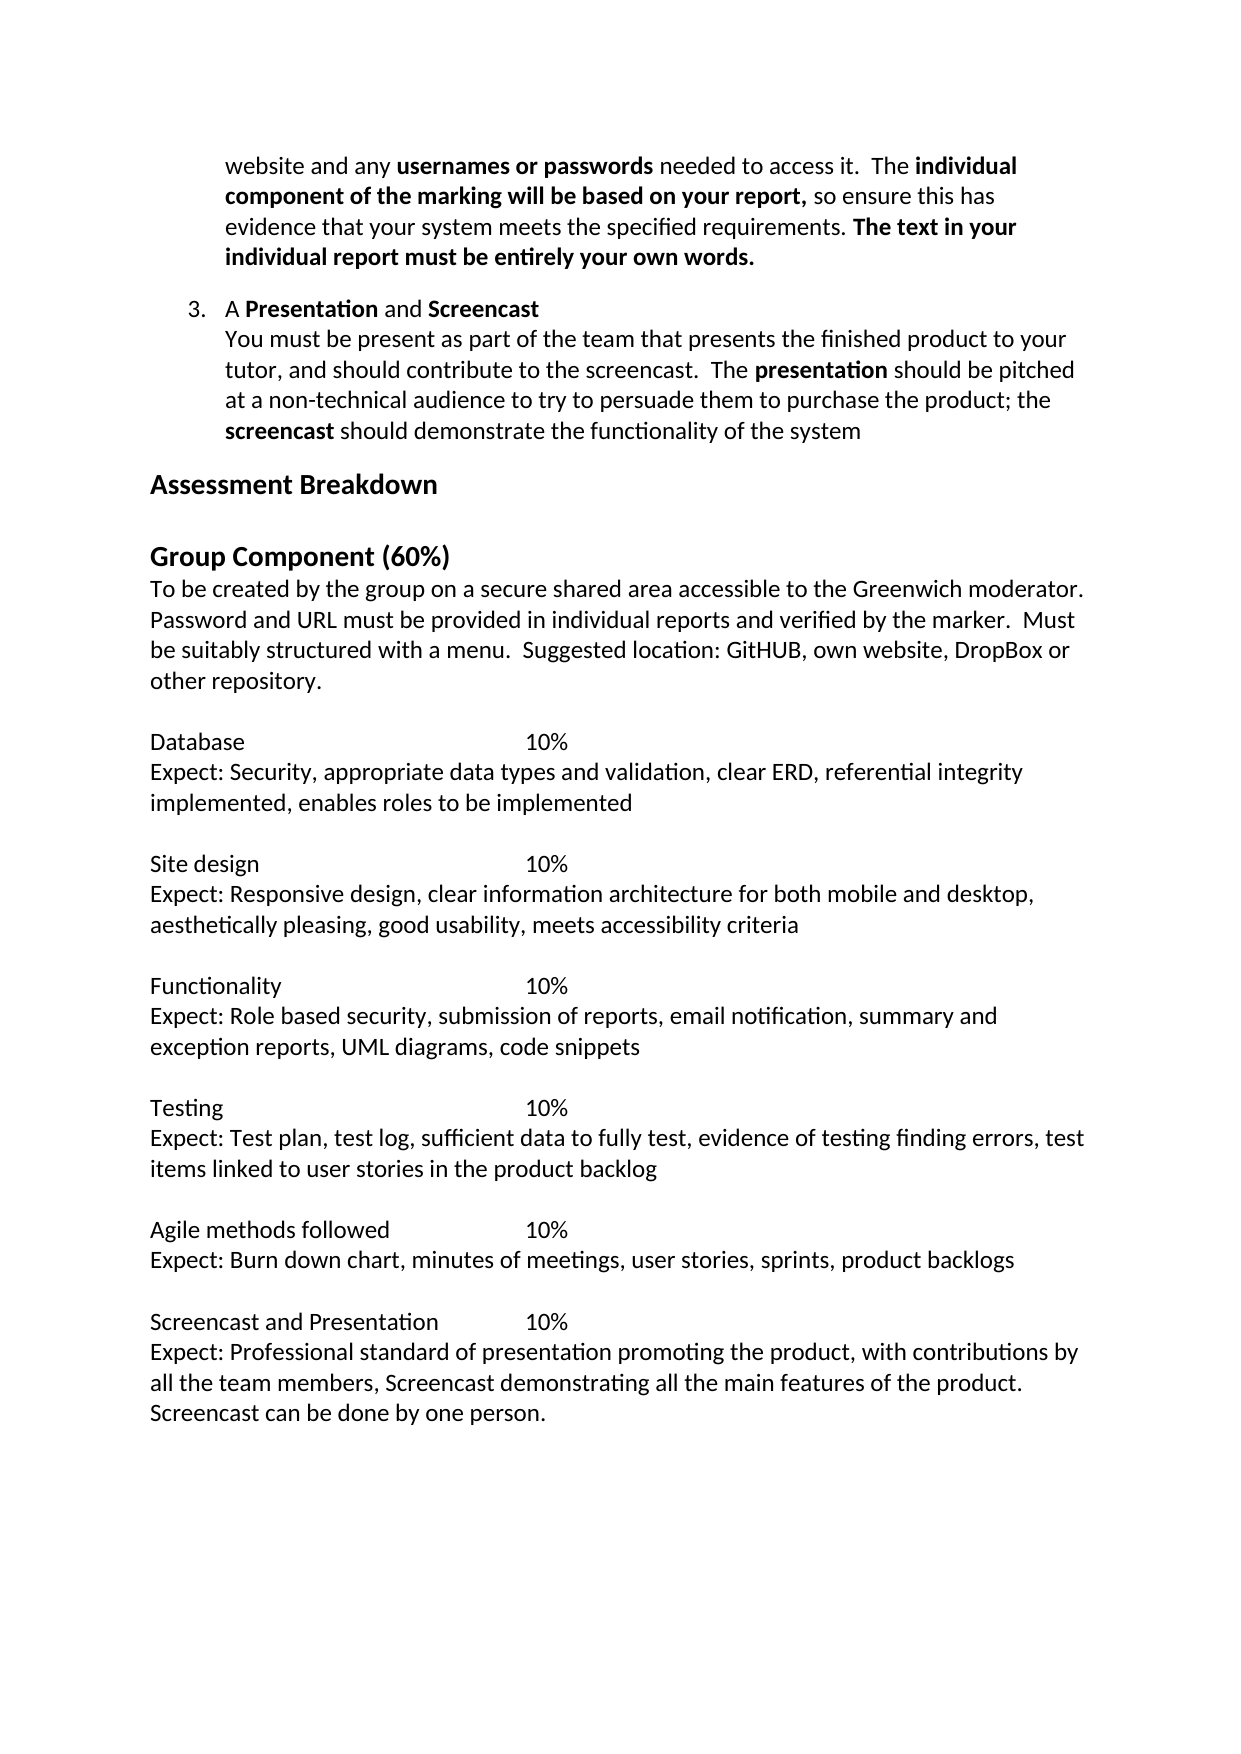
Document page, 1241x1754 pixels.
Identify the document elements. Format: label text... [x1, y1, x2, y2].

text Group Component (60%) To be created by the group on a secure shared area accessible to the Greenwich moderator. Password and URL must be provided in individual reports and verified by the marker. Must be suitably structured with a menu. Suggested location: GitHUB, own website, DropBox or other repository. [150, 538, 1090, 695]
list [187, 150, 1090, 272]
list A Presentation and Screencast You must be present as part of the team that presents the finished product to your tutor, and should contribute to the screencast. The presentation should be pitched at a non-technical audience to try to persuade them to purchase the product; the screencast should demonstrate the functionality of the system [187, 293, 1090, 446]
text Assessment Breakdown [150, 466, 1090, 502]
text Functionality 10% Expect: Role based security, submission of reports, email notification, summary and exception reports, UML diagrams, code snippets Testing 10% Expect: Test plan, test log, sufficient data to fully test, evidence of testing finding errors, test items linked to user stories in the product backlog [150, 970, 1090, 1184]
text Agile methods followed 10% Expect: Burn down chart, minutes of meetings, user stories, sprints, product backlogs [150, 1214, 1090, 1275]
text Database 10% Expect: Security, appropriate data types and validation, clear ERD, referential integrity implemented, enables roles to be implemented [150, 726, 1090, 817]
text Screencast and Presentation 10% Expect: Professional standard of presentation promoting the product, with contributions by all the team members, Screencast demonstrating all the main features of the product. Screencast can be done by one person. [150, 1306, 1090, 1428]
text Site design 10% Expect: Responsive design, clear information architecture for both mobile and desktop, aesthetically pleasing, good usability, meets accessibility criteria [150, 848, 1090, 939]
